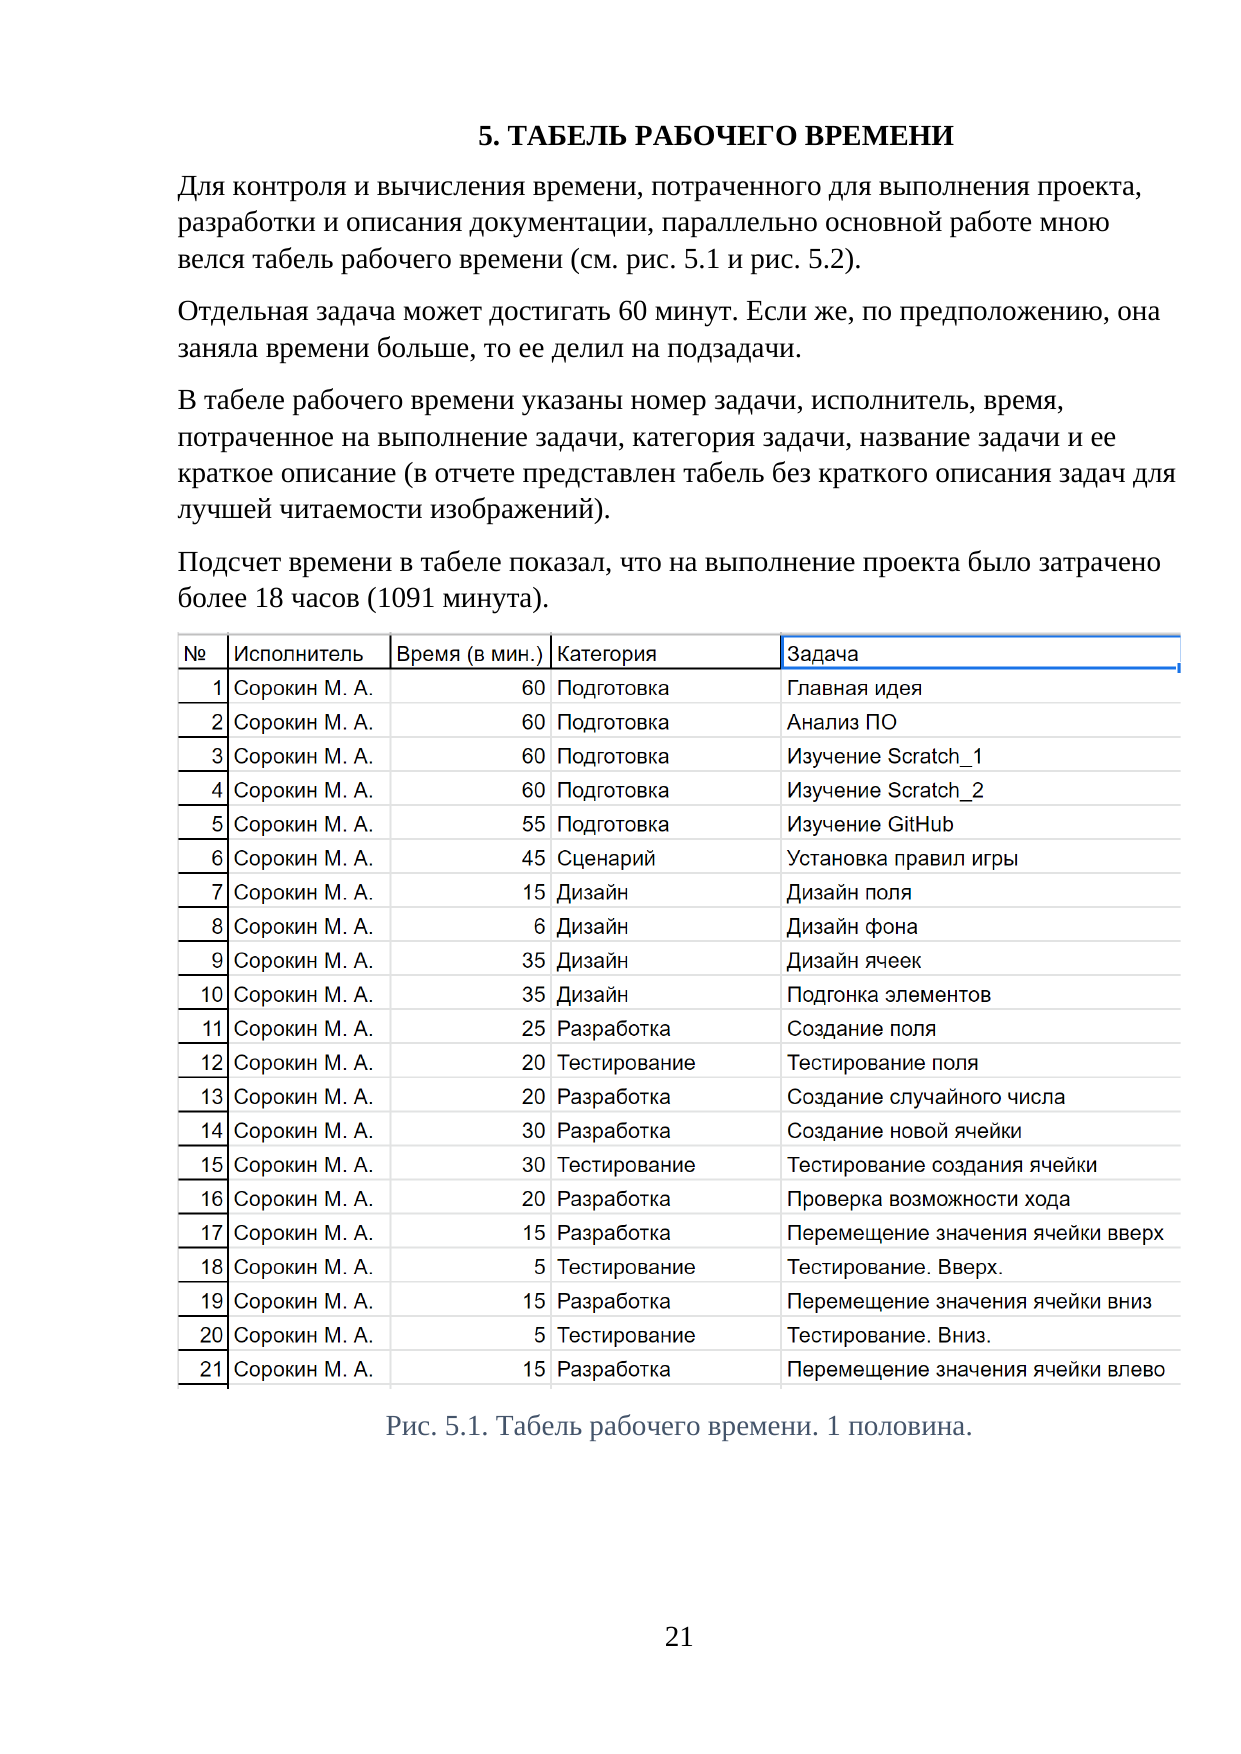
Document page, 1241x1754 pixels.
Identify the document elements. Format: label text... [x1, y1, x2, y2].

text Рис. 5.1. Табель рабочего времени. 1 половина. [177, 1408, 1181, 1441]
picture [177, 632, 1181, 1389]
text Подсчет времени в табеле показал, что на выполнение проекта было затрачено более 18 часов (1091 минута). [177, 544, 1181, 613]
text Отдельная задача может достигать 60 минут. Если же, по предположению, она заняла времени больше, то ее делил на подзадачи. [177, 293, 1181, 363]
text Для контроля и вычисления времени, потраченного для выполнения проекта, разработки и описания документации, параллельно основной работе мною велся табель рабочего времени (см. рис. 5.1 и рис. 5.2). [177, 168, 1181, 274]
text В табеле рабочего времени указаны номер задачи, исполнитель, время, потраченное на выполнение задачи, категория задачи, название задачи и ее краткое описание (в отчете представлен табель без краткого описания задач для лучшей читаемости изображений). [177, 382, 1181, 524]
text 5. ТАБЕЛЬ РАБОЧЕГО ВРЕМЕНИ [177, 118, 1181, 152]
